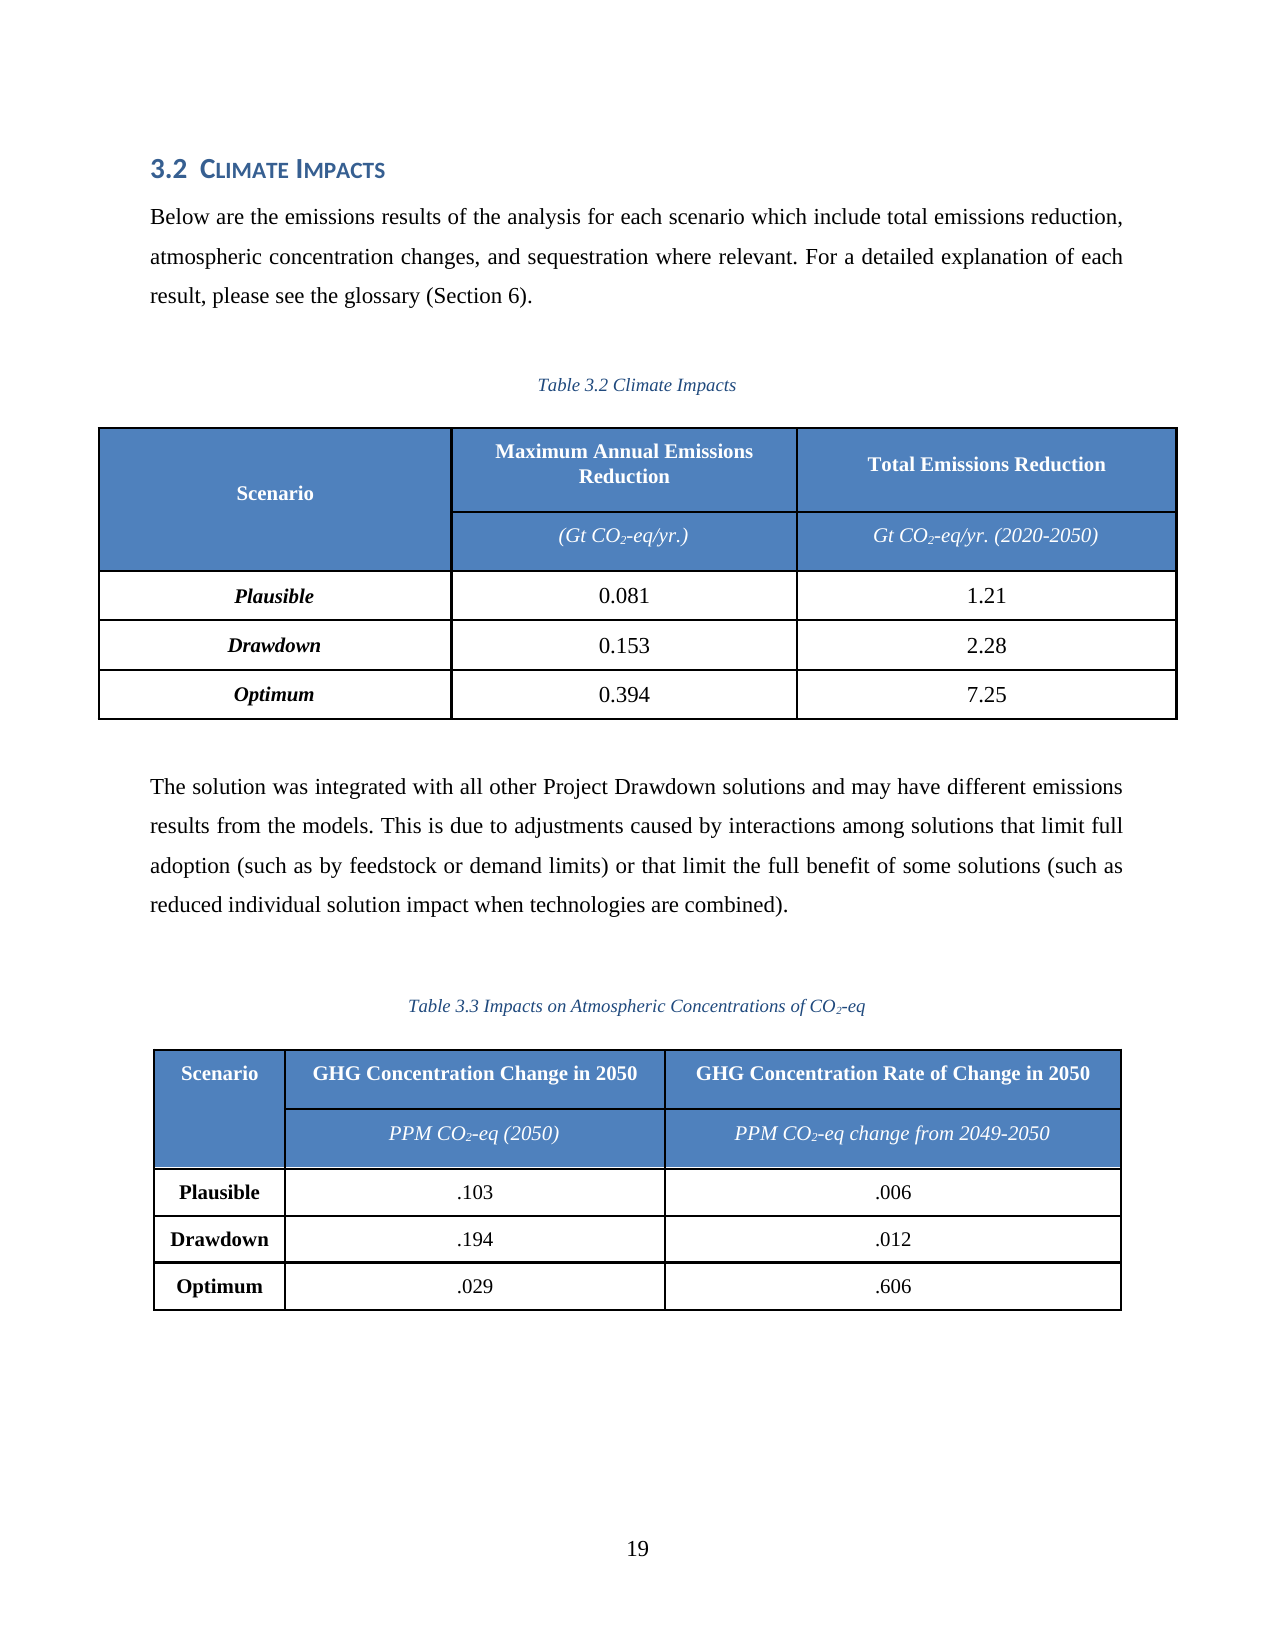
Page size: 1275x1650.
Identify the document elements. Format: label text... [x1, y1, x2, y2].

table_cell 2.28 [798, 621, 1175, 668]
table_cell Drawdown [100, 621, 450, 668]
table_cell .006 [666, 1170, 1120, 1214]
table_cell Gt CO2-eq/yr. (2020-2050) [798, 513, 1175, 570]
table_header Scenario [155, 1051, 284, 1167]
table_header Total Emissions Reduction [798, 429, 1175, 511]
table_cell Plausible [100, 572, 450, 619]
table_cell 7.25 [798, 671, 1175, 718]
table_cell PPM CO2-eq (2050) [286, 1110, 664, 1167]
table_cell .012 [666, 1217, 1120, 1261]
table_cell .103 [286, 1170, 664, 1214]
table_cell .194 [286, 1217, 664, 1261]
table_cell Optimum [155, 1264, 284, 1308]
table_header GHG Concentration Rate of Change in 2050 [666, 1051, 1120, 1108]
text Below are the emissions results of the analysis for each scenario which include total emissions reduction, atmospheric concentration changes, and sequestration where relevant. For a detailed explanation of each result, please see the glossary (Section 6). [150, 203, 1125, 309]
table_header Scenario [100, 429, 450, 570]
table_cell 1.21 [798, 572, 1175, 619]
table_cell (Gt CO2-eq/yr.) [453, 513, 796, 570]
table_cell 0.153 [453, 621, 796, 668]
subtitle Climate Impacts [150, 150, 1125, 186]
table_header Maximum Annual Emissions Reduction [453, 429, 796, 511]
table_cell .606 [666, 1264, 1120, 1308]
table_cell .029 [286, 1264, 664, 1308]
table_cell 0.081 [453, 572, 796, 619]
text The solution was integrated with all other Project Drawdown solutions and may have different emissions results from the models. This is due to adjustments caused by interactions among solutions that limit full adoption (such as by feedstock or demand limits) or that limit the full benefit of some solutions (such as reduced individual solution impact when technologies are combined). [150, 773, 1125, 918]
table_header GHG Concentration Change in 2050 [286, 1051, 664, 1108]
table_cell Drawdown [155, 1217, 284, 1261]
table_cell PPM CO2-eq change from 2049-2050 [666, 1110, 1120, 1167]
table_cell Plausible [155, 1170, 284, 1214]
table_cell 0.394 [453, 671, 796, 718]
table_cell Optimum [100, 671, 450, 718]
